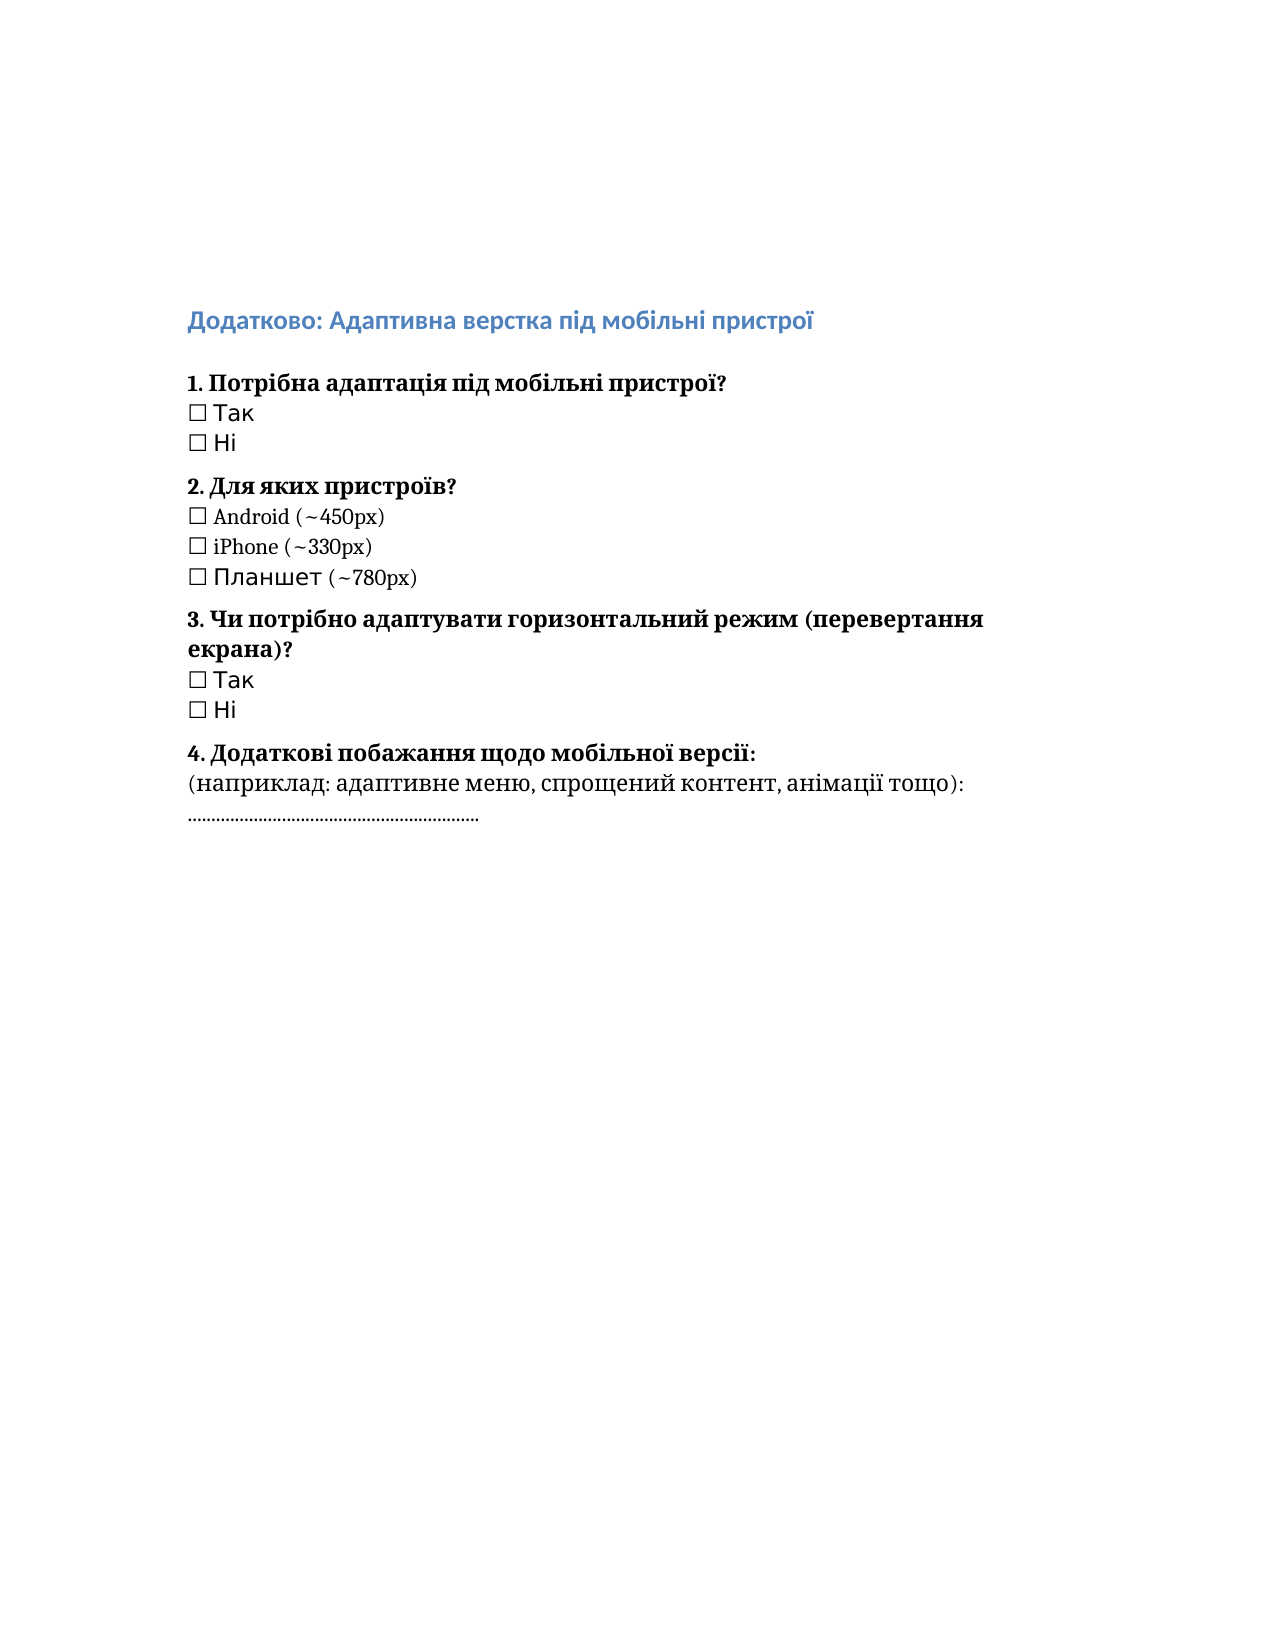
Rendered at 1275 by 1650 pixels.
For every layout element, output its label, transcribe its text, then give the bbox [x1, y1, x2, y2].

text 3. Чи потрібно адаптувати горизонтальний режим (перевертання екрана)? ☐ Так ☐ Ні [187, 607, 1087, 724]
subtitle Додатково: Адаптивна верстка під мобільні пристрої [187, 303, 1087, 336]
text 2. Для яких пристроїв? ☐ Android (~450px) ☐ iPhone (~330px) ☐ Планшет (~780px) [187, 474, 1087, 591]
text 4. Додаткові побажання щодо мобільної версії: (наприклад: адаптивне меню, спрощений контент, анімації тощо): .............................................................. [187, 740, 1087, 827]
text 1. Потрібна адаптація під мобільні пристрої? ☐ Так ☐ Ні [187, 371, 1087, 457]
